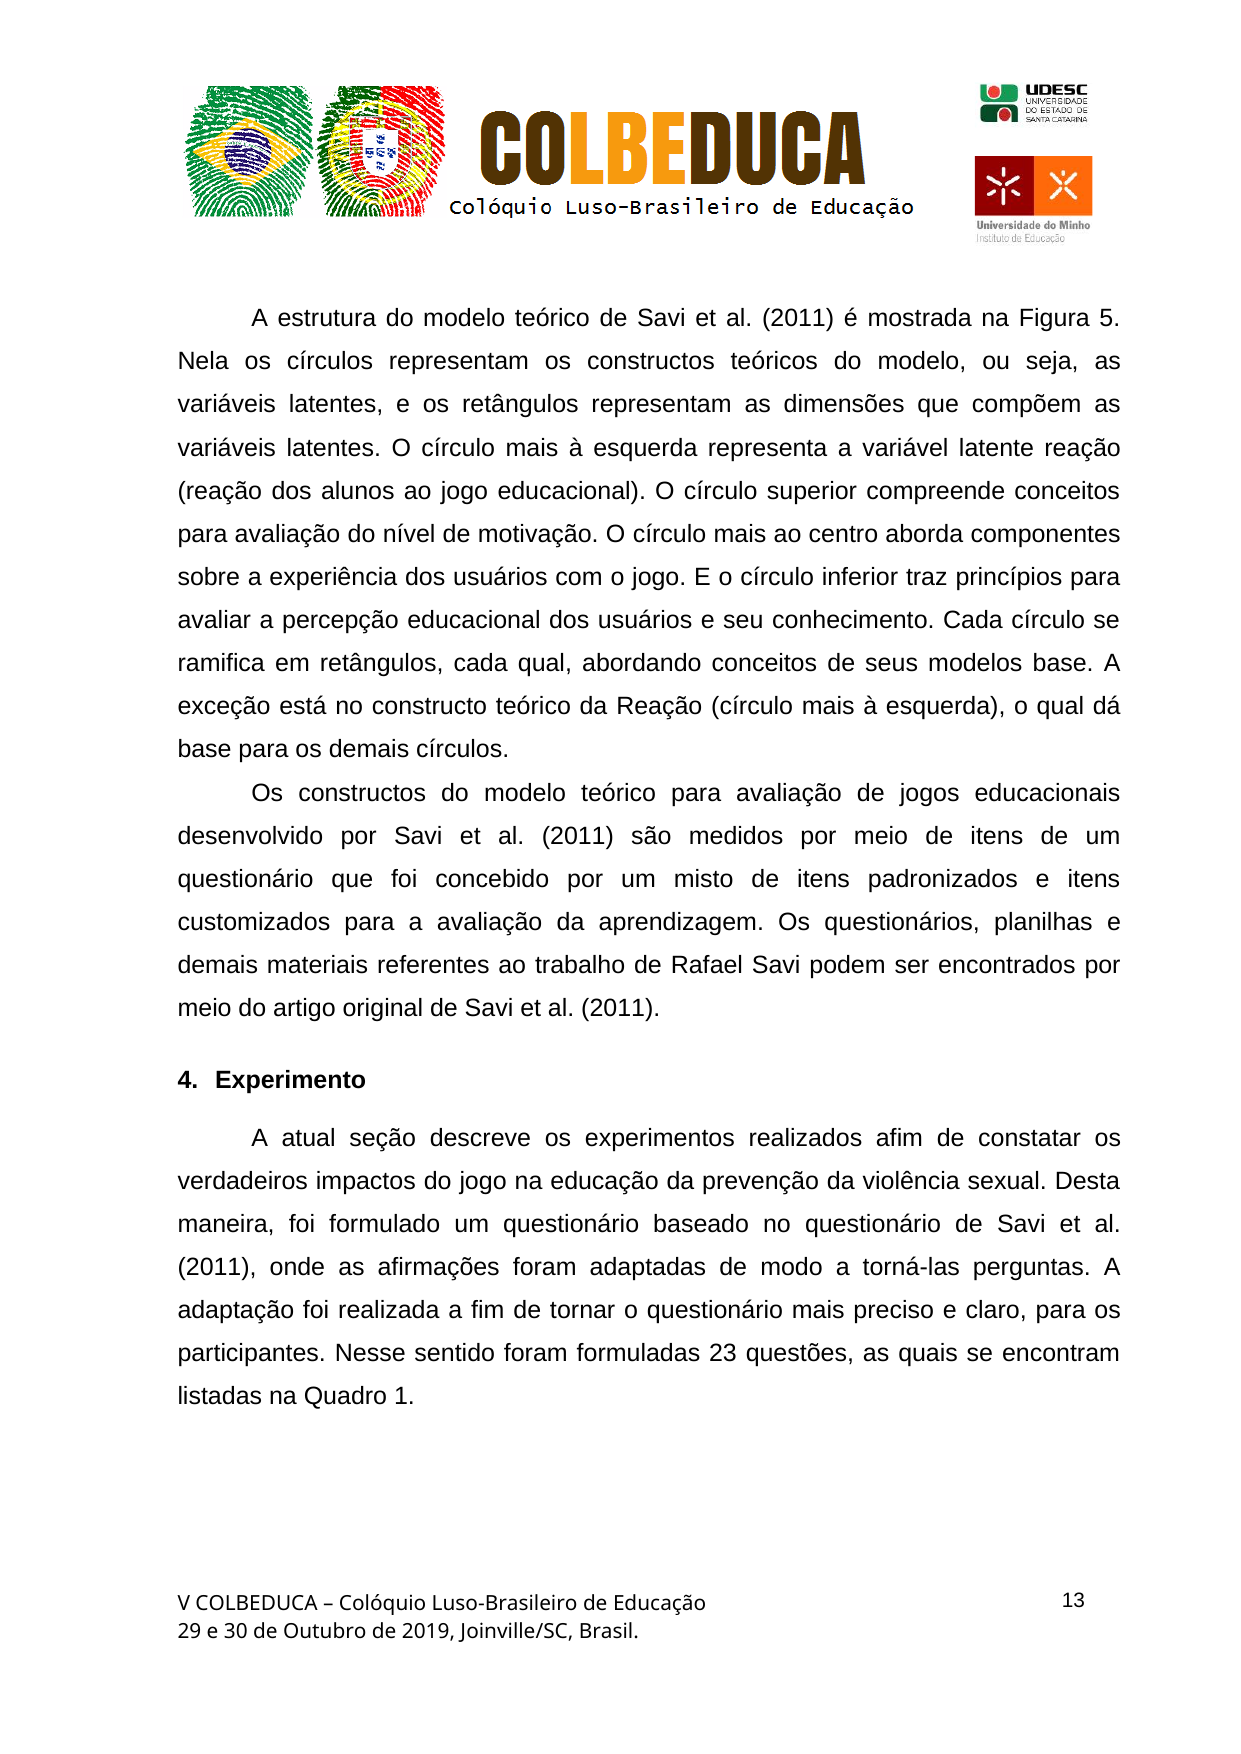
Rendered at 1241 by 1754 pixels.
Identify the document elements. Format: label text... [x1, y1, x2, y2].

text A estrutura do modelo teórico de Savi et al. (2011) é mostrada na Figura 5. Nela os círculos representam os constructos teóricos do modelo, ou seja, as variáveis latentes, e os retângulos representam as dimensões que compõem as variáveis latentes. O círculo mais à esquerda representa a variável latente reação (reação dos alunos ao jogo educacional). O círculo superior compreende conceitos para avaliação do nível de motivação. O círculo mais ao centro aborda componentes sobre a experiência dos usuários com o jogo. E o círculo inferior traz princípios para avaliar a percepção educacional dos usuários e seu conhecimento. Cada círculo se ramifica em retângulos, cada qual, abordando conceitos de seus modelos base. A exceção está no constructo teórico da Reação (círculo mais à esquerda), o qual dá base para os demais círculos. [177, 303, 1122, 763]
picture [974, 156, 1093, 246]
text Os constructos do modelo teórico para avaliação de jogos educacionais desenvolvido por Savi et al. (2011) são medidos por meio de itens de um questionário que foi concebido por um misto de itens padronizados e itens customizados para a avaliação da aprendizagem. Os questionários, planilhas e demais materiais referentes ao trabalho de Rafael Savi podem ser encontrados por meio do artigo original de Savi et al. (2011). [177, 778, 1122, 1022]
picture [177, 82, 922, 223]
text A atual seção descreve os experimentos realizados afim de constatar os verdadeiros impactos do jogo na educação da prevenção da violência sexual. Desta maneira, foi formulado um questionário baseado no questionário de Savi et al. (2011), onde as afirmações foram adaptadas de modo a torná-las perguntas. A adaptação foi realizada a fim de tornar o questionário mais preciso e claro, para os participantes. Nesse sentido foram formuladas 23 questões, as quais se encontram listadas na Quadro 1. [177, 1123, 1122, 1410]
list Experimento [177, 1065, 1122, 1094]
picture [974, 82, 1093, 128]
